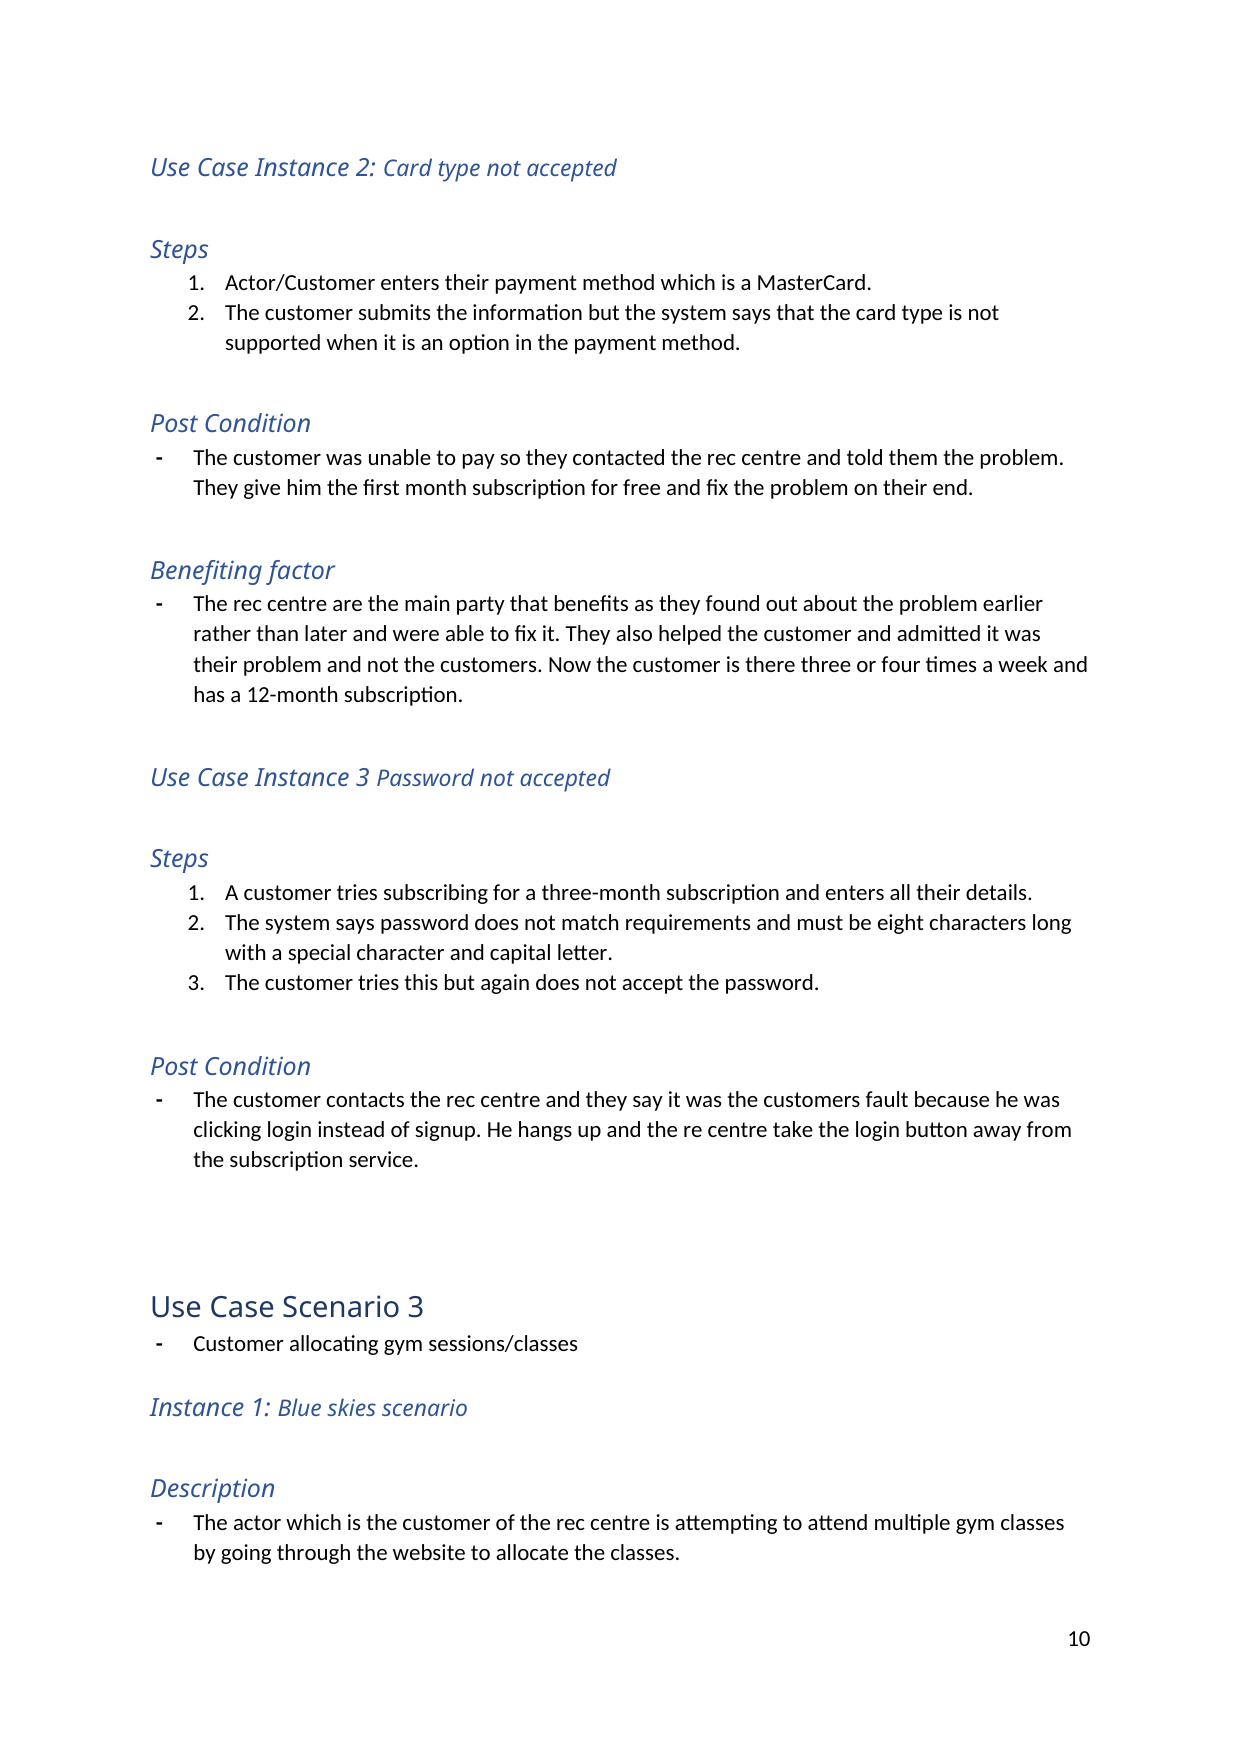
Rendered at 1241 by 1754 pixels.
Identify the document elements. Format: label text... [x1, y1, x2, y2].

list The rec centre are the main party that benefits as they found out about the problem earlier rather than later and were able to fix it. They also helped the customer and admitted it was their problem and not the customers. Now the customer is there three or four times a week and has a 12-month subscription. [156, 589, 1090, 708]
subtitle Instance 1: Blue skies scenario [150, 1390, 1090, 1424]
subtitle Steps [150, 841, 1090, 875]
subtitle Use Case Scenario 3 [150, 1286, 1090, 1326]
list The customer contacts the rec centre and they say it was the customers fault because he was clicking login instead of signup. He hangs up and the re centre take the login button away from the subscription service. [156, 1085, 1090, 1173]
list The customer submits the information but the system says that the card type is not supported when it is an option in the payment method. [187, 298, 1090, 356]
list The customer tries this but again does not accept the password. [187, 968, 1090, 996]
list Actor/Customer enters their payment method which is a MasterCard. [187, 268, 1090, 296]
subtitle Description [150, 1471, 1090, 1505]
list The system says password does not match requirements and must be eight characters long with a special character and capital letter. [187, 908, 1090, 966]
list A customer tries subscribing for a three-month subscription and enters all their details. [187, 878, 1090, 906]
subtitle Use Case Instance 2: Card type not accepted [150, 150, 1090, 184]
list The customer was unable to pay so they contacted the rec centre and told them the problem. They give him the first month subscription for free and fix the problem on their end. [156, 443, 1090, 501]
subtitle Benefiting factor [150, 553, 1090, 587]
list Customer allocating gym sessions/classes [156, 1329, 1090, 1357]
subtitle Post Condition [150, 406, 1090, 440]
subtitle Steps [150, 231, 1090, 265]
subtitle Use Case Instance 3 Password not accepted [150, 760, 1090, 794]
subtitle Post Condition [150, 1048, 1090, 1082]
list The actor which is the customer of the rec centre is attempting to attend multiple gym classes by going through the website to allocate the classes. [156, 1508, 1090, 1566]
